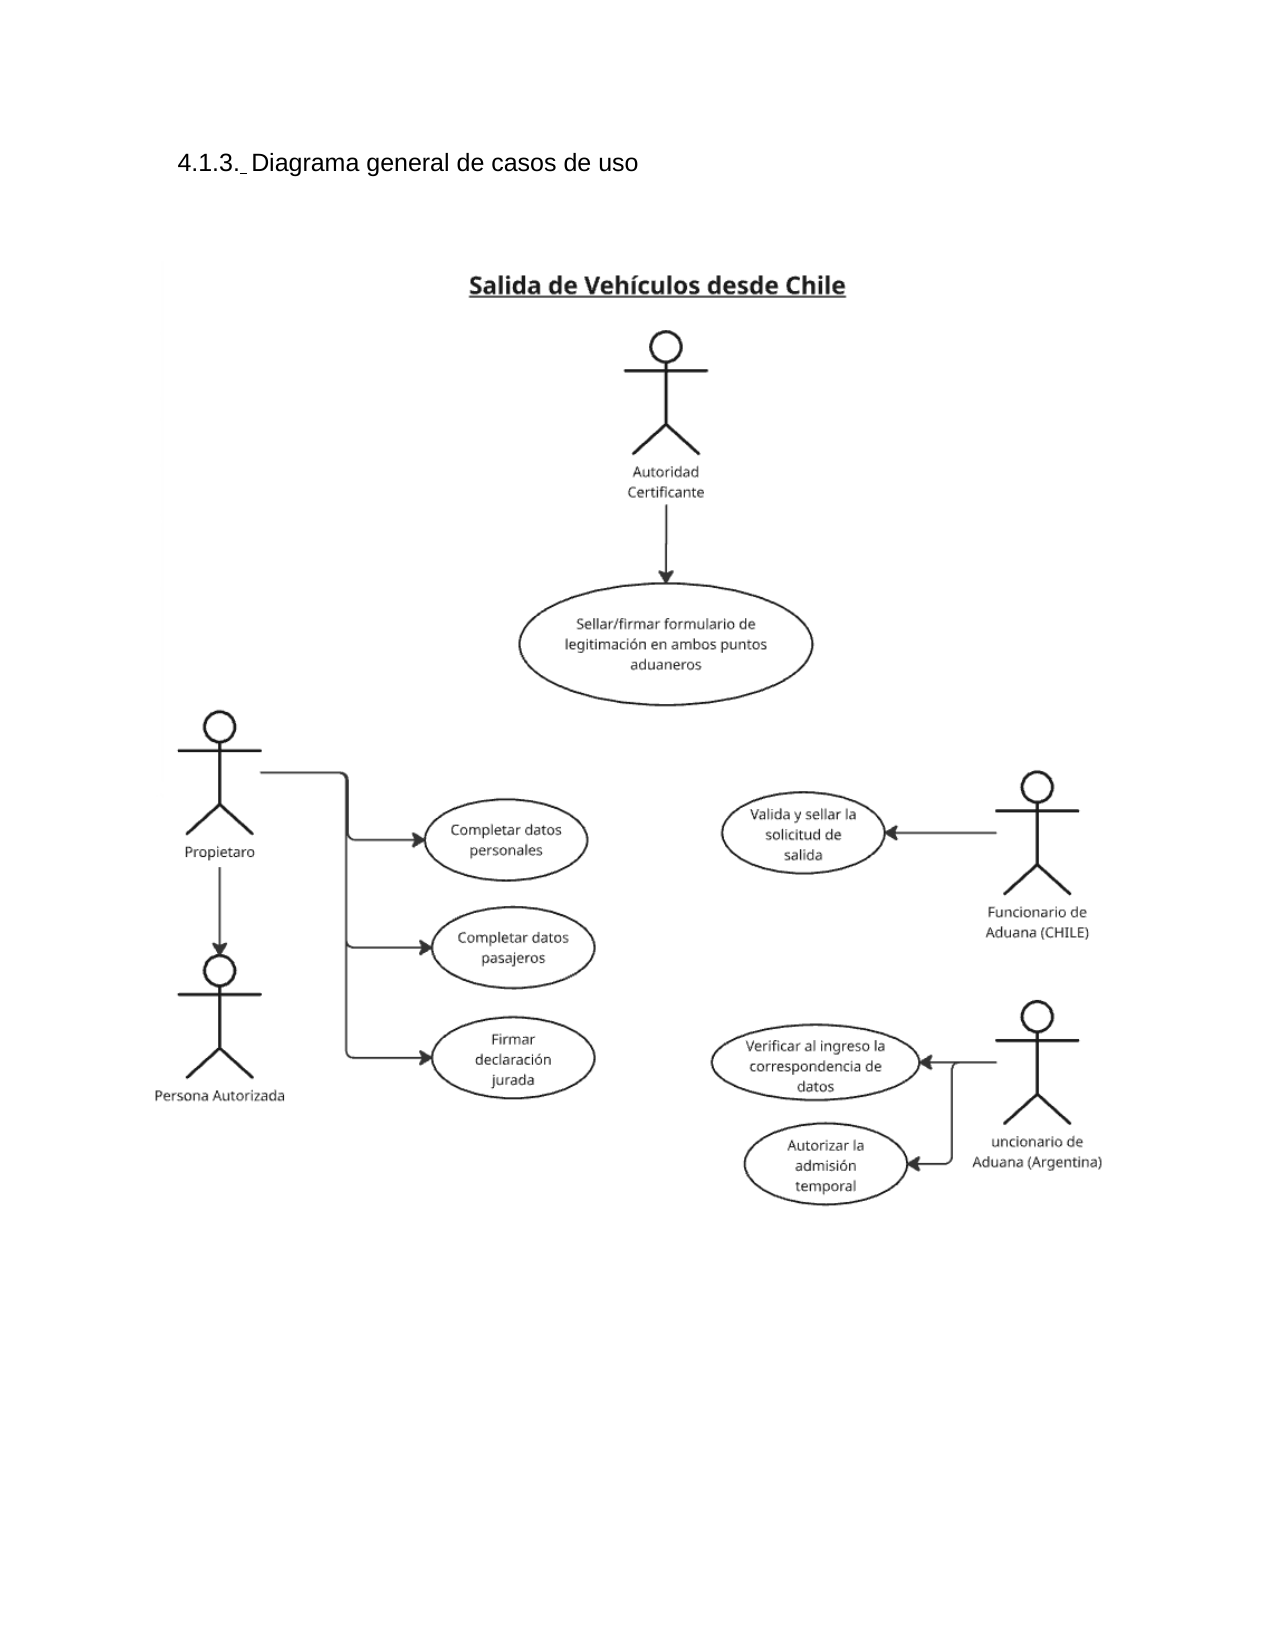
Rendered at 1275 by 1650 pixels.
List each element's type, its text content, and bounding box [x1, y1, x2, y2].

subtitle 4.1.3. Diagrama general de casos de uso [177, 148, 1098, 176]
picture [149, 261, 1126, 1211]
